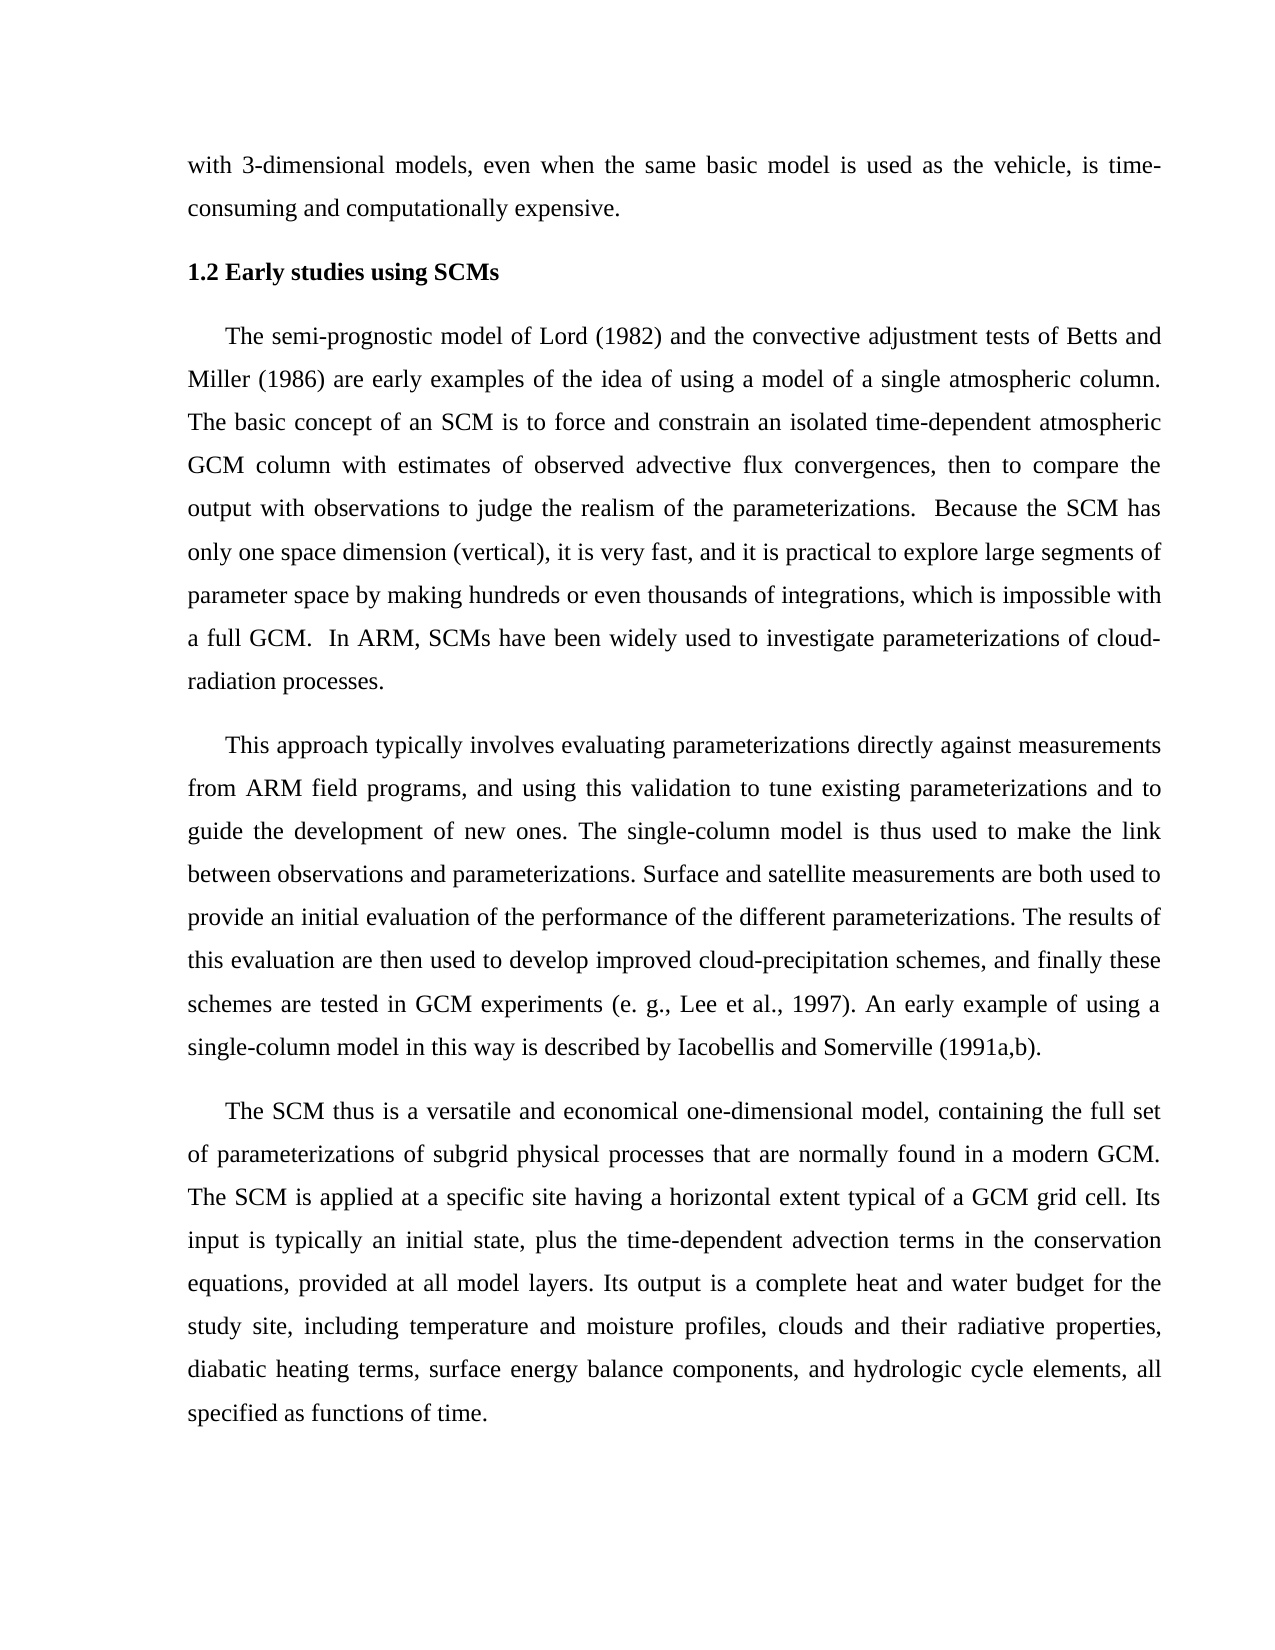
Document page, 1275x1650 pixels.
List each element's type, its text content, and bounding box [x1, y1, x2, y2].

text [187, 150, 1162, 222]
text 1.2 Early studies using SCMs [187, 257, 1162, 286]
text This approach typically involves evaluating parameterizations directly against measurements from ARM field programs, and using this validation to tune existing parameterizations and to guide the development of new ones. The single-column model is thus used to make the link between observations and parameterizations. Surface and satellite measurements are both used to provide an initial evaluation of the performance of the different parameterizations. The results of this evaluation are then used to develop improved cloud-precipitation schemes, and finally these schemes are tested in GCM experiments (e. g., Lee et al., 1997). An early example of using a single-column model in this way is described by Iacobellis and Somerville (1991a,b). [187, 730, 1162, 1061]
text The semi-prognostic model of Lord (1982) and the convective adjustment tests of Betts and Miller (1986) are early examples of the idea of using a model of a single atmospheric column. The basic concept of an SCM is to force and constrain an isolated time-dependent atmospheric GCM column with estimates of observed advective flux convergences, then to compare the output with observations to judge the realism of the parameterizations. Because the SCM has only one space dimension (vertical), it is very fast, and it is practical to explore large segments of parameter space by making hundreds or even thousands of integrations, which is impossible with a full GCM. In ARM, SCMs have been widely used to investigate parameterizations of cloud-radiation processes. [187, 321, 1162, 695]
text The SCM thus is a versatile and economical one-dimensional model, containing the full set of parameterizations of subgrid physical processes that are normally found in a modern GCM. The SCM is applied at a specific site having a horizontal extent typical of a GCM grid cell. Its input is typically an initial state, plus the time-dependent advection terms in the conservation equations, provided at all model layers. Its output is a complete heat and water budget for the study site, including temperature and moisture profiles, clouds and their radiative properties, diabatic heating terms, surface energy balance components, and hydrologic cycle elements, all specified as functions of time. [187, 1096, 1162, 1426]
